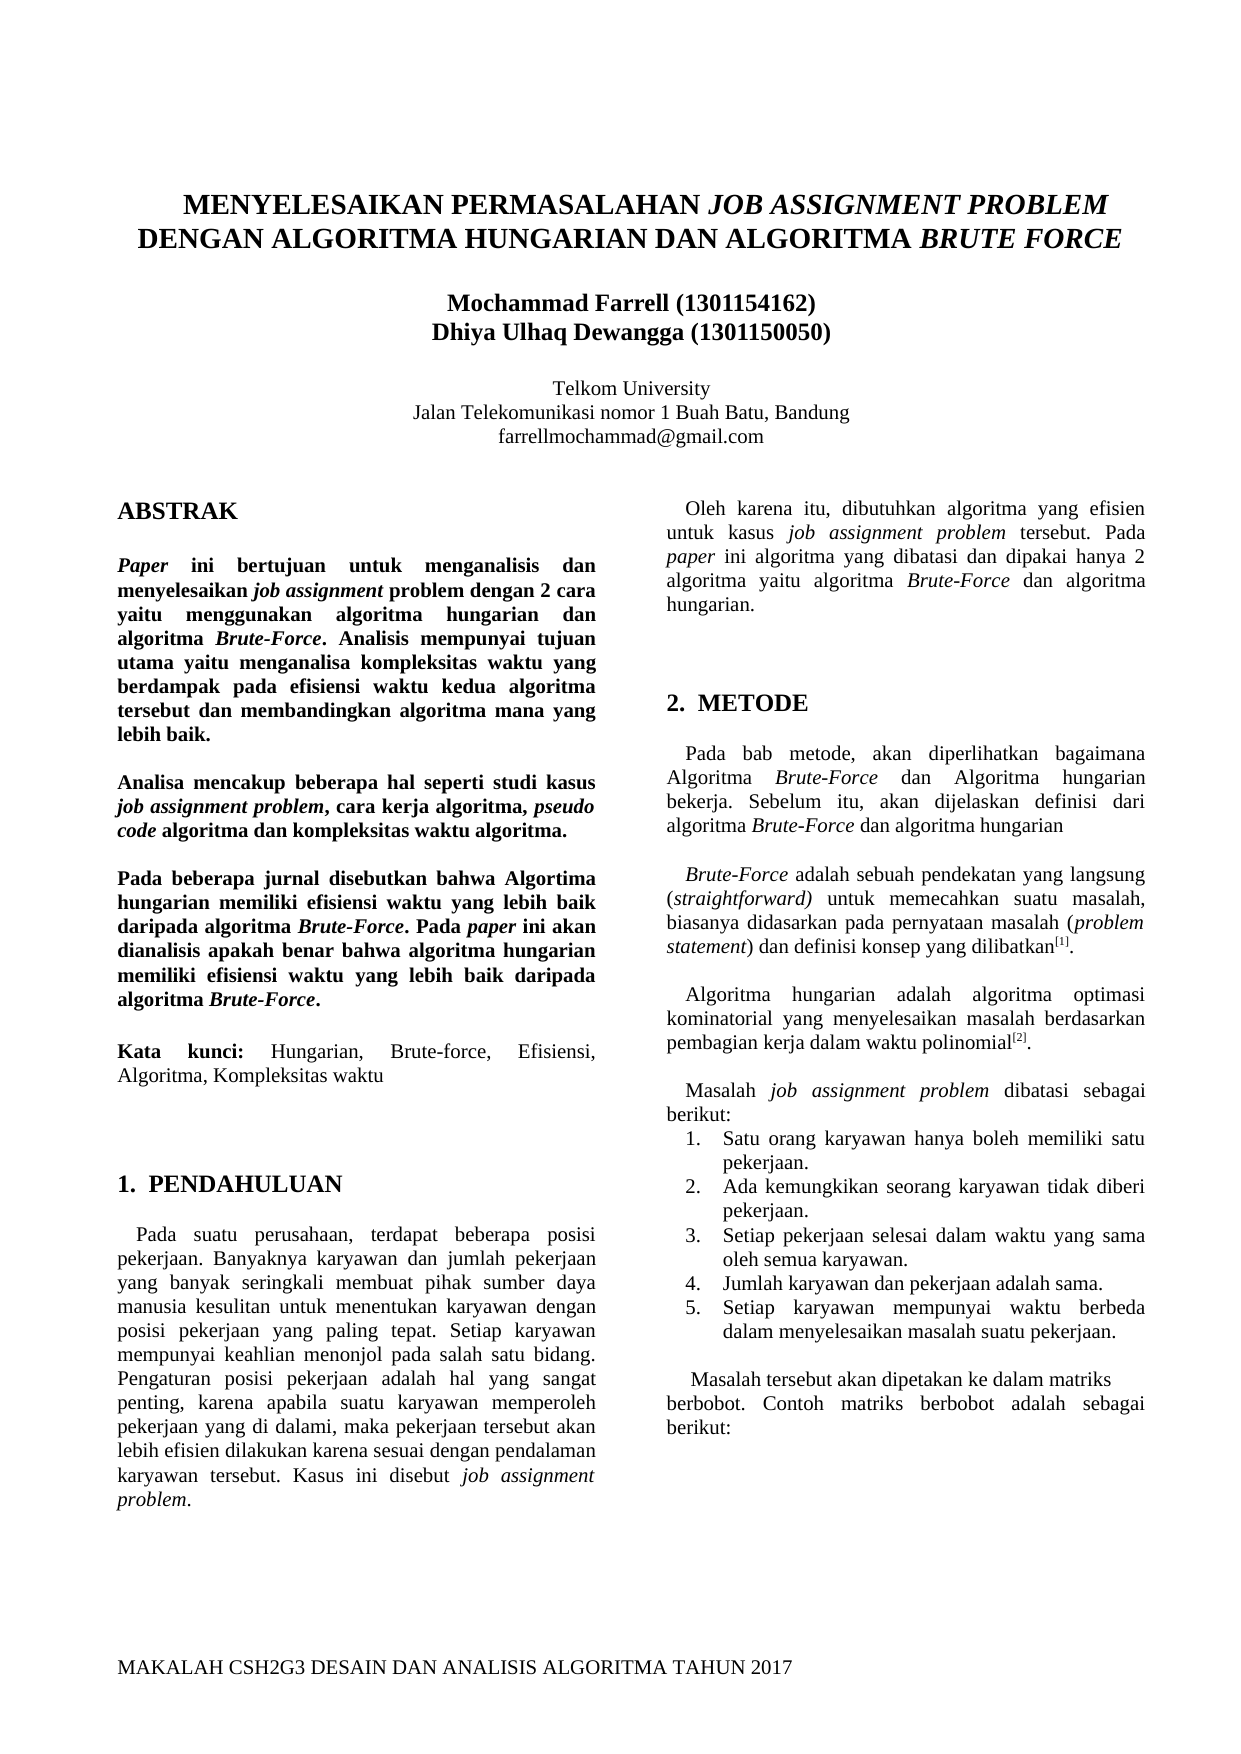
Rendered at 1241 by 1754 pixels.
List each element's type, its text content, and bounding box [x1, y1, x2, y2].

subtitle Pada beberapa jurnal disebutkan bahwa Algortima hungarian memiliki efisiensi waktu yang lebih baik daripada algoritma Brute-Force. Pada paper ini akan dianalisis apakah benar bahwa algoritma hungarian memiliki efisiensi waktu yang lebih baik daripada algoritma Brute-Force. [117, 866, 596, 1011]
list Setiap karyawan mempunyai waktu berbeda dalam menyelesaikan masalah suatu pekerjaan. [685, 1295, 1146, 1343]
text Jalan Telekomunikasi nomor 1 Buah Batu, Bandung [117, 400, 1146, 424]
text Kata kunci: Hungarian, Brute-force, Efisiensi, Algoritma, Kompleksitas waktu [117, 1039, 596, 1087]
text Masalah tersebut akan dipetakan ke dalam matriks [685, 1367, 1146, 1391]
text Masalah job assignment problem dibatasi sebagai berikut: [666, 1078, 1146, 1126]
text Pada suatu perusahaan, terdapat beberapa posisi pekerjaan. Banyaknya karyawan dan jumlah pekerjaan yang banyak seringkali membuat pihak sumber daya manusia kesulitan untuk menentukan karyawan dengan posisi pekerjaan yang paling tepat. Setiap karyawan mempunyai keahlian menonjol pada salah satu bidang. Pengaturan posisi pekerjaan adalah hal yang sangat penting, karena apabila suatu karyawan memperoleh pekerjaan yang di dalami, maka pekerjaan tersebut akan lebih efisien dilakukan karena sesuai dengan pendalaman karyawan tersebut. Kasus ini disebut job assignment problem. [117, 1222, 596, 1511]
text Pada bab metode, akan diperlihatkan bagaimana Algoritma Brute-Force dan Algoritma hungarian bekerja. Sebelum itu, akan dijelaskan definisi dari algoritma Brute-Force dan algoritma hungarian [666, 741, 1146, 837]
text berbobot. Contoh matriks berbobot adalah sebagai berikut: [666, 1391, 1146, 1439]
text Algoritma hungarian adalah algoritma optimasi kominatorial yang menyelesaikan masalah berdasarkan pembagian kerja dalam waktu polinomial[2]. [666, 982, 1146, 1054]
list Setiap pekerjaan selesai dalam waktu yang sama oleh semua karyawan. [685, 1222, 1146, 1271]
subtitle ABSTRAK [117, 496, 596, 525]
subtitle Analisa mencakup beberapa hal seperti studi kasus job assignment problem, cara kerja algoritma, pseudo code algoritma dan kompleksitas waktu algoritma. [117, 770, 596, 842]
text Brute-Force adalah sebuah pendekatan yang langsung (straightforward) untuk memecahkan suatu masalah, biasanya didasarkan pada pernyataan masalah (problem statement) dan definisi konsep yang dilibatkan[1]. [666, 862, 1146, 958]
subtitle 2. METODE [666, 688, 1146, 717]
list Ada kemungkikan seorang karyawan tidak diberi pekerjaan. [685, 1174, 1146, 1222]
list Jumlah karyawan dan pekerjaan adalah sama. [685, 1271, 1146, 1295]
text Dhiya Ulhaq Dewangga (1301150050) [117, 317, 1146, 346]
list Satu orang karyawan hanya boleh memiliki satu pekerjaan. [685, 1126, 1146, 1174]
text farrellmochammad@gmail.com [117, 424, 1145, 448]
text MENYELESAIKAN PERMASALAHAN JOB ASSIGNMENT PROBLEM DENGAN ALGORITMA HUNGARIAN DAN ALGORITMA BRUTE FORCE [117, 187, 1146, 254]
subtitle Paper ini bertujuan untuk menganalisis dan menyelesaikan job assignment problem dengan 2 cara yaitu menggunakan algoritma hungarian dan algoritma Brute-Force. Analisis mempunyai tujuan utama yaitu menganalisa kompleksitas waktu yang berdampak pada efisiensi waktu kedua algoritma tersebut dan membandingkan algoritma mana yang lebih baik. [117, 553, 596, 746]
text Mochammad Farrell (1301154162) [117, 288, 1146, 317]
subtitle 1. PENDAHULUAN [117, 1169, 596, 1198]
text Telkom University [117, 376, 1146, 400]
text Oleh karena itu, dibutuhkan algoritma yang efisien untuk kasus job assignment problem tersebut. Pada paper ini algoritma yang dibatasi dan dipakai hanya 2 algoritma yaitu algoritma Brute-Force dan algoritma hungarian. [666, 496, 1146, 616]
